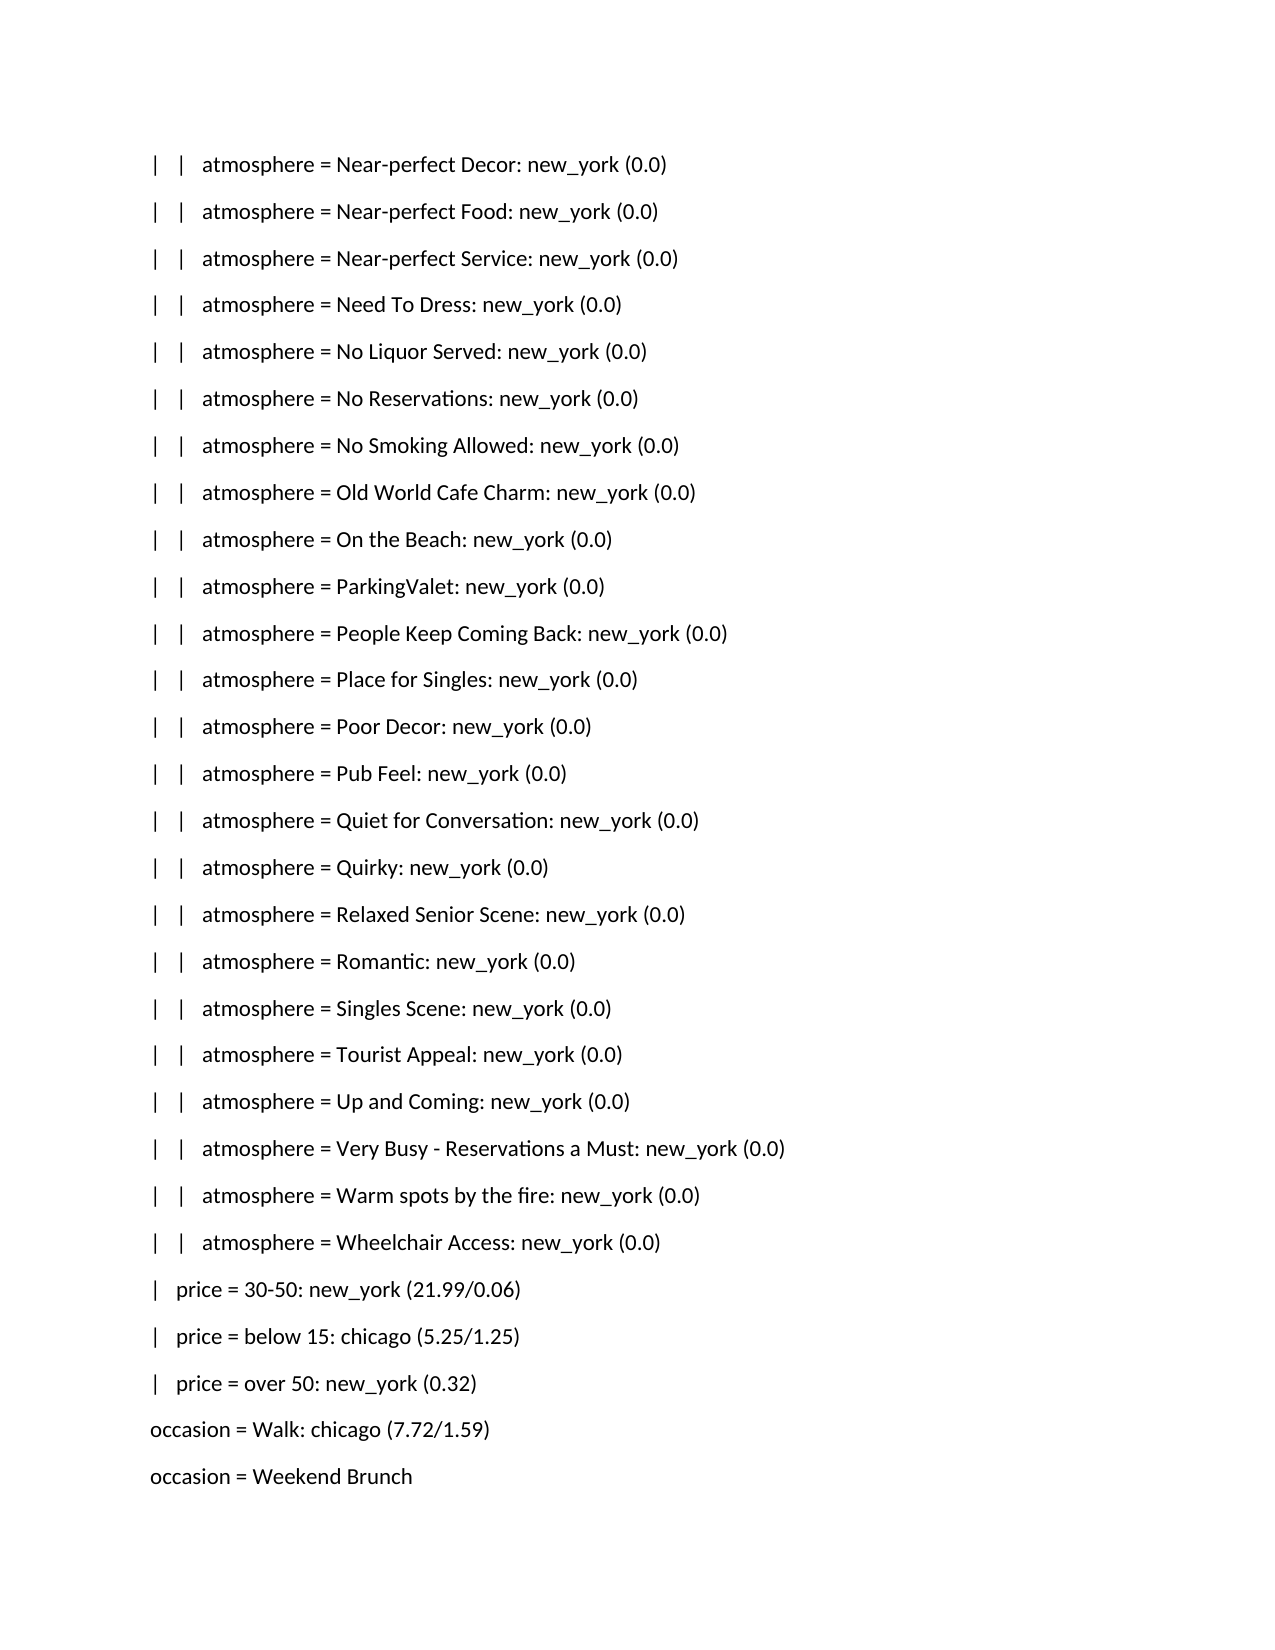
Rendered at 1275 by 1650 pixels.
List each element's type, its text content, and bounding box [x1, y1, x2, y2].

text | | atmosphere = Romantic: new_york (0.0) [150, 947, 1125, 975]
text | | atmosphere = Near-perfect Food: new_york (0.0) [150, 197, 1125, 225]
text | | atmosphere = Quirky: new_york (0.0) [150, 853, 1125, 881]
text | | atmosphere = Warm spots by the fire: new_york (0.0) [150, 1181, 1125, 1209]
text occasion = Weekend Brunch [150, 1462, 1125, 1491]
text | price = 30-50: new_york (21.99/0.06) [150, 1275, 1125, 1303]
text | | atmosphere = Old World Cafe Charm: new_york (0.0) [150, 478, 1125, 506]
text | | atmosphere = Wheelchair Access: new_york (0.0) [150, 1228, 1125, 1256]
text | | atmosphere = Up and Coming: new_york (0.0) [150, 1087, 1125, 1116]
text | | atmosphere = On the Beach: new_york (0.0) [150, 525, 1125, 553]
text | | atmosphere = Near-perfect Decor: new_york (0.0) [150, 150, 1125, 178]
text | price = below 15: chicago (5.25/1.25) [150, 1322, 1125, 1350]
text | | atmosphere = Singles Scene: new_york (0.0) [150, 994, 1125, 1022]
text | | atmosphere = Need To Dress: new_york (0.0) [150, 291, 1125, 319]
text | | atmosphere = Place for Singles: new_york (0.0) [150, 666, 1125, 694]
text | | atmosphere = Near-perfect Service: new_york (0.0) [150, 244, 1125, 272]
text | | atmosphere = People Keep Coming Back: new_york (0.0) [150, 619, 1125, 647]
text | | atmosphere = Poor Decor: new_york (0.0) [150, 712, 1125, 741]
text | | atmosphere = Tourist Appeal: new_york (0.0) [150, 1041, 1125, 1069]
text | | atmosphere = Quiet for Conversation: new_york (0.0) [150, 806, 1125, 834]
text occasion = Walk: chicago (7.72/1.59) [150, 1416, 1125, 1444]
text | | atmosphere = No Smoking Allowed: new_york (0.0) [150, 431, 1125, 459]
text | | atmosphere = ParkingValet: new_york (0.0) [150, 572, 1125, 600]
text | | atmosphere = Pub Feel: new_york (0.0) [150, 759, 1125, 787]
text | price = over 50: new_york (0.32) [150, 1369, 1125, 1397]
text | | atmosphere = No Liquor Served: new_york (0.0) [150, 337, 1125, 366]
text | | atmosphere = Very Busy - Reservations a Must: new_york (0.0) [150, 1134, 1125, 1162]
text | | atmosphere = Relaxed Senior Scene: new_york (0.0) [150, 900, 1125, 928]
text | | atmosphere = No Reservations: new_york (0.0) [150, 384, 1125, 412]
